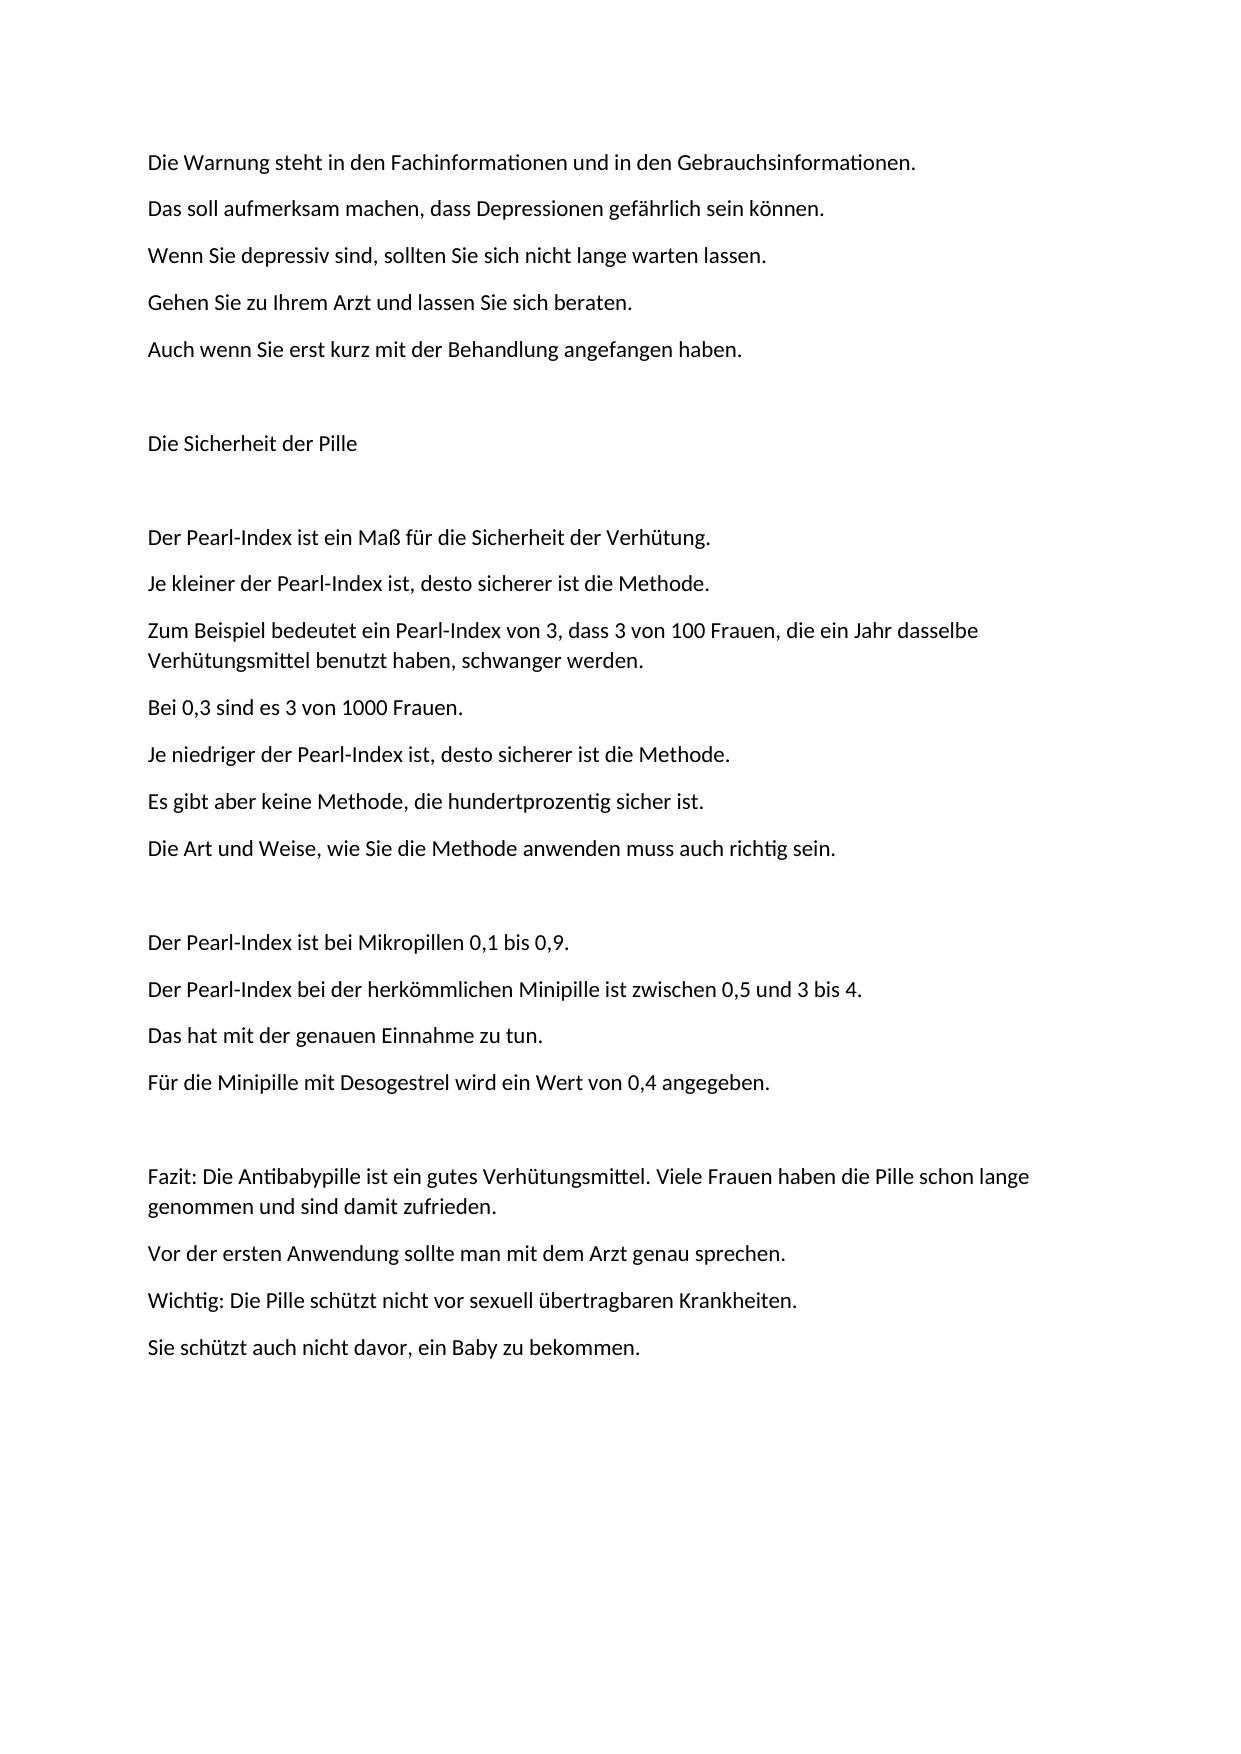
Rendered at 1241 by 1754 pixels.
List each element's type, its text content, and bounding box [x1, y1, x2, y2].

text Die Art und Weise, wie Sie die Methode anwenden muss auch richtig sein. [148, 834, 1093, 862]
text Wenn Sie depressiv sind, sollten Sie sich nicht lange warten lassen. [148, 241, 1093, 269]
text Je niedriger der Pearl-Index ist, desto sicherer ist die Methode. [148, 740, 1093, 768]
text Je kleiner der Pearl-Index ist, desto sicherer ist die Methode. [148, 569, 1093, 597]
text Auch wenn Sie erst kurz mit der Behandlung angefangen haben. [148, 335, 1093, 363]
text Für die Minipille mit Desogestrel wird ein Wert von 0,4 angegeben. [148, 1068, 1093, 1096]
text Wichtig: Die Pille schützt nicht vor sexuell übertragbaren Krankheiten. [148, 1286, 1093, 1314]
text Die Sicherheit der Pille [148, 429, 1093, 457]
text Der Pearl-Index ist bei Mikropillen 0,1 bis 0,9. [148, 928, 1093, 956]
text Zum Beispiel bedeutet ein Pearl-Index von 3, dass 3 von 100 Frauen, die ein Jahr dasselbe Verhütungsmittel benutzt haben, schwanger werden. [148, 616, 1093, 674]
text Der Pearl-Index bei der herkömmlichen Minipille ist zwischen 0,5 und 3 bis 4. [148, 975, 1093, 1003]
text Fazit: Die Antibabypille ist ein gutes Verhütungsmittel. Viele Frauen haben die Pille schon lange genommen und sind damit zufrieden. [148, 1162, 1093, 1220]
text Bei 0,3 sind es 3 von 1000 Frauen. [148, 693, 1093, 721]
text Es gibt aber keine Methode, die hundertprozentig sicher ist. [148, 787, 1093, 815]
text Das soll aufmerksam machen, dass Depressionen gefährlich sein können. [148, 194, 1093, 222]
text Die Warnung steht in den Fachinformationen und in den Gebrauchsinformationen. [148, 148, 1093, 176]
text Der Pearl-Index ist ein Maß für die Sicherheit der Verhütung. [148, 523, 1093, 551]
text Sie schützt auch nicht davor, ein Baby zu bekommen. [148, 1333, 1093, 1361]
text Gehen Sie zu Ihrem Arzt und lassen Sie sich beraten. [148, 288, 1093, 316]
text Das hat mit der genauen Einnahme zu tun. [148, 1022, 1093, 1049]
text Vor der ersten Anwendung sollte man mit dem Arzt genau sprechen. [148, 1239, 1093, 1267]
